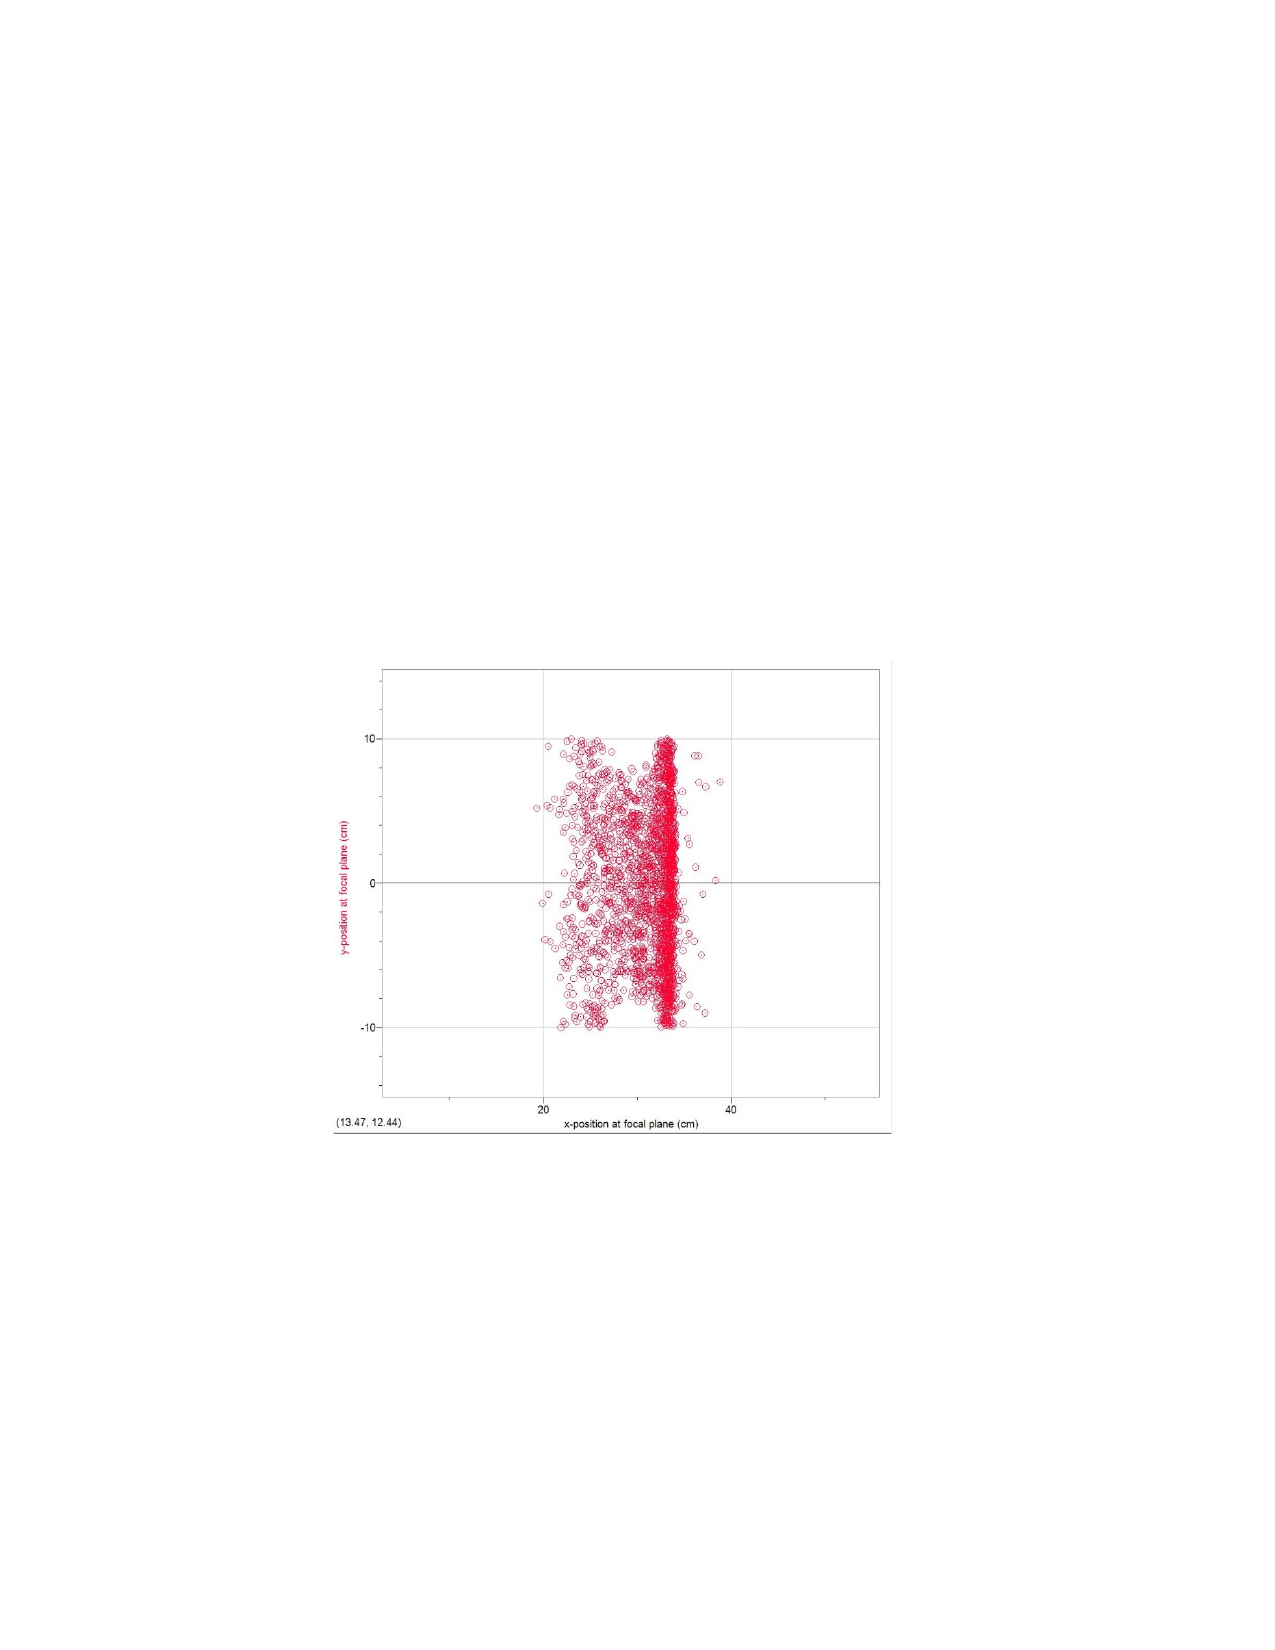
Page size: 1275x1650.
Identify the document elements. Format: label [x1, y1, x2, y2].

picture [333, 660, 892, 1134]
